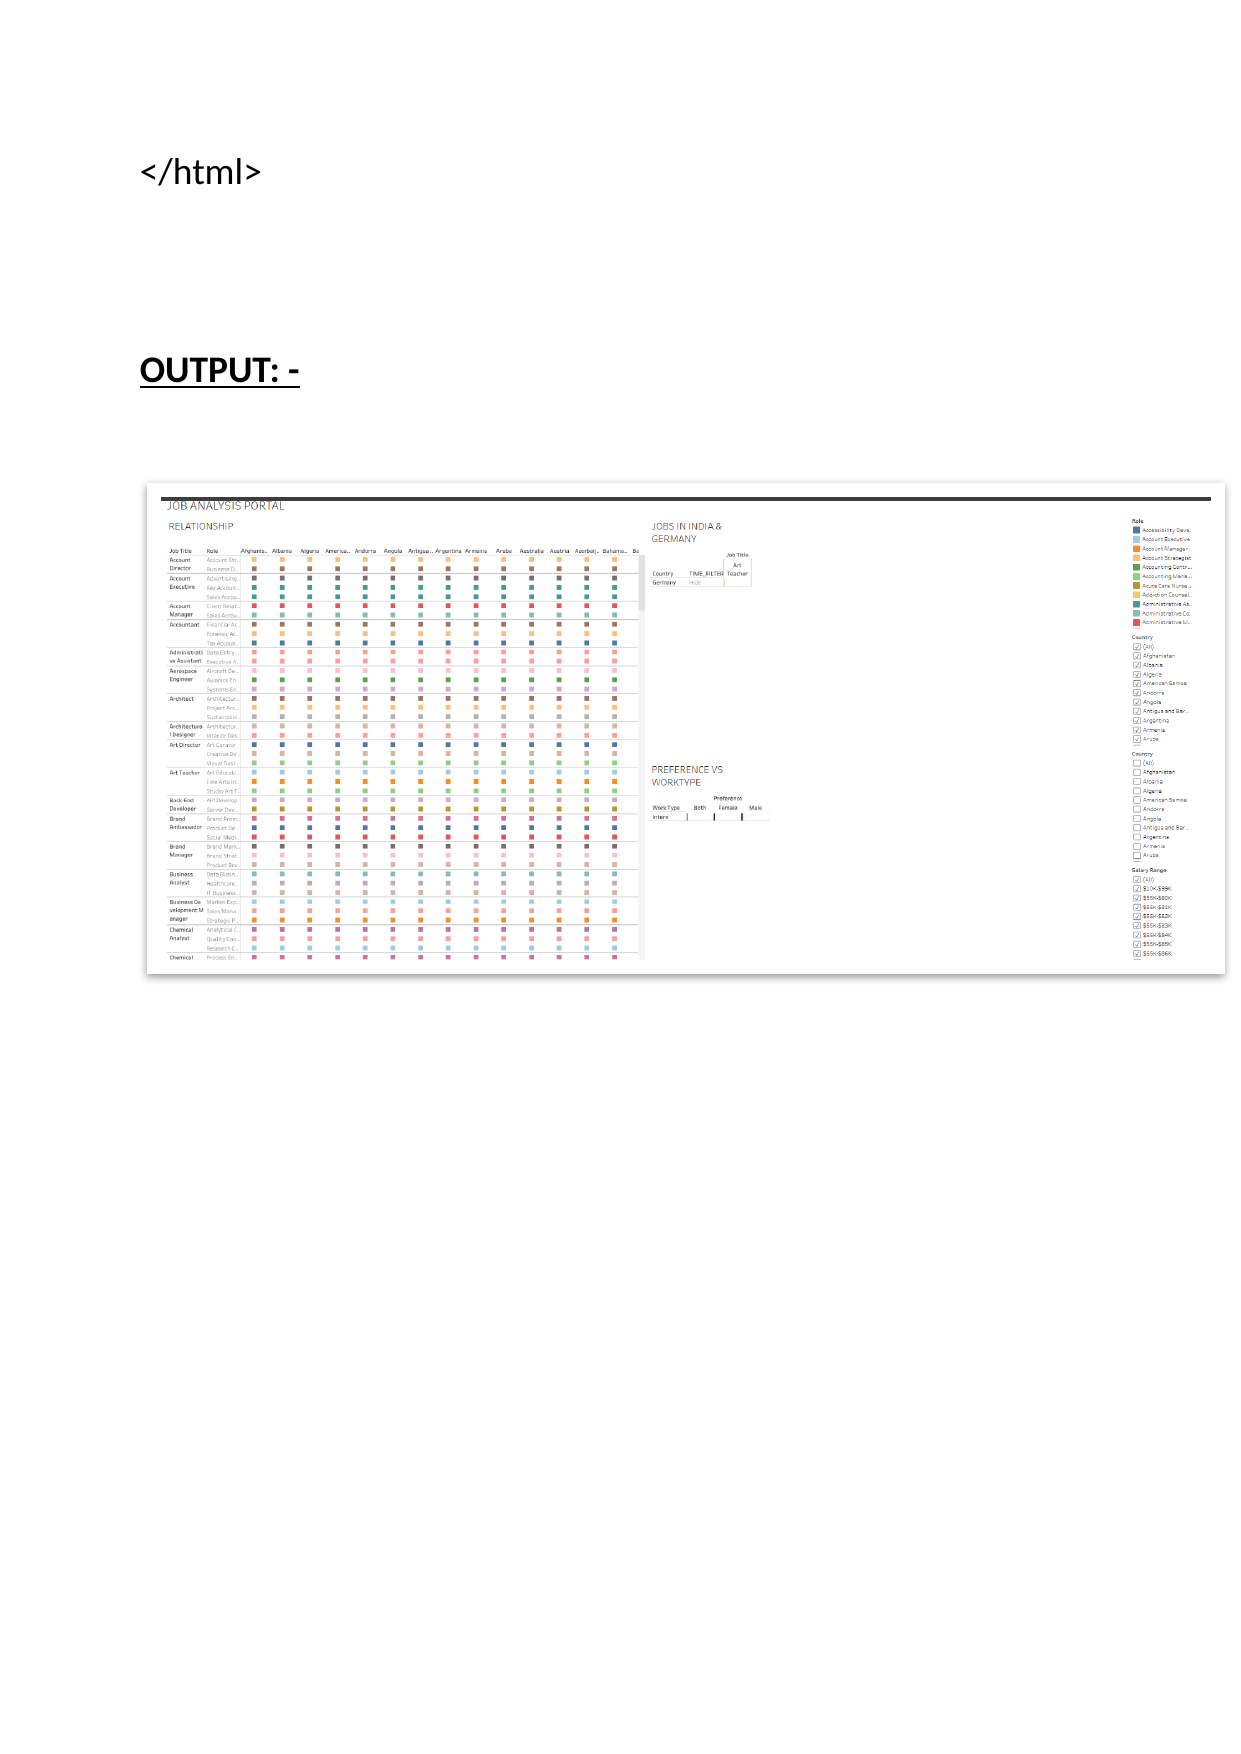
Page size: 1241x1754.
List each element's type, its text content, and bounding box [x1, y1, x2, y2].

text OUTPUT: - [139, 346, 1103, 392]
picture [161, 497, 1211, 960]
text </html> [139, 148, 1103, 194]
